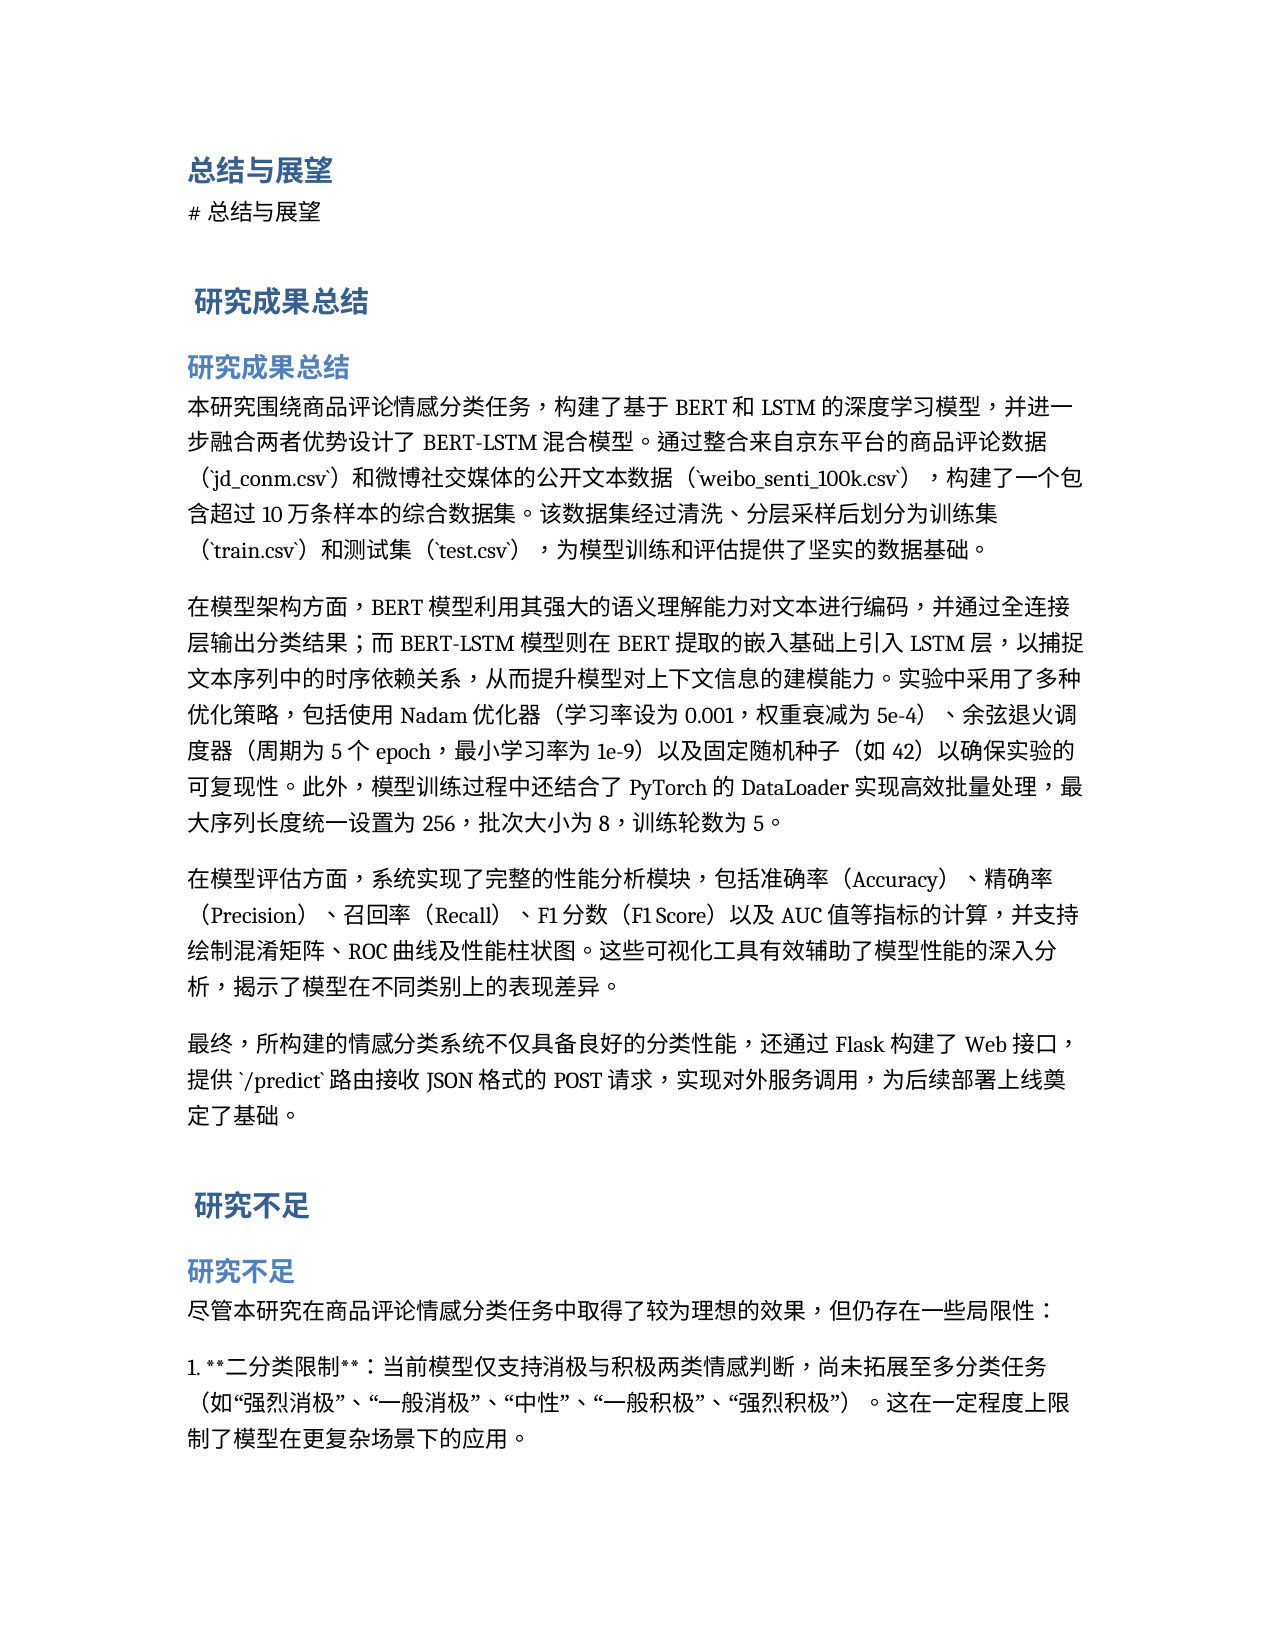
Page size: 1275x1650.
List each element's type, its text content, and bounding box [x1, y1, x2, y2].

text # 总结与展望 [187, 196, 1087, 227]
text 本研究围绕商品评论情感分类任务，构建了基于 BERT 和 LSTM 的深度学习模型，并进一步融合两者优势设计了 BERT-LSTM 混合模型。通过整合来自京东平台的商品评论数据（`jd_conm.csv`）和微博社交媒体的公开文本数据（`weibo_senti_100k.csv`），构建了一个包含超过 10 万条样本的综合数据集。该数据集经过清洗、分层采样后划分为训练集（`train.csv`）和测试集（`test.csv`），为模型训练和评估提供了坚实的数据基础。 [187, 390, 1087, 565]
text 最终，所构建的情感分类系统不仅具备良好的分类性能，还通过 Flask 构建了 Web 接口，提供 `/predict` 路由接收 JSON 格式的 POST 请求，实现对外服务调用，为后续部署上线奠定了基础。 [187, 1028, 1087, 1131]
subtitle 研究不足 [187, 1252, 1087, 1289]
text 在模型评估方面，系统实现了完整的性能分析模块，包括准确率（Accuracy）、精确率（Precision）、召回率（Recall）、F1 分数（F1 Score）以及 AUC 值等指标的计算，并支持绘制混淆矩阵、ROC 曲线及性能柱状图。这些可视化工具有效辅助了模型性能的深入分析，揭示了模型在不同类别上的表现差异。 [187, 863, 1087, 1002]
text 在模型架构方面，BERT 模型利用其强大的语义理解能力对文本进行编码，并通过全连接层输出分类结果；而 BERT-LSTM 模型则在 BERT 提取的嵌入基础上引入 LSTM 层，以捕捉文本序列中的时序依赖关系，从而提升模型对上下文信息的建模能力。实验中采用了多种优化策略，包括使用 Nadam 优化器（学习率设为 0.001，权重衰减为 5e-4）、余弦退火调度器（周期为 5 个 epoch，最小学习率为 1e-9）以及固定随机种子（如 42）以确保实验的可复现性。此外，模型训练过程中还结合了 PyTorch 的 DataLoader 实现高效批量处理，最大序列长度统一设置为 256，批次大小为 8，训练轮数为 5。 [187, 591, 1087, 838]
subtitle 研究成果总结 [187, 348, 1087, 385]
subtitle 研究不足 [187, 1186, 1087, 1225]
subtitle 研究成果总结 [187, 282, 1087, 321]
text 1. **二分类限制**：当前模型仅支持消极与积极两类情感判断，尚未拓展至多分类任务（如“强烈消极”、“一般消极”、“中性”、“一般积极”、“强烈积极”）。这在一定程度上限制了模型在更复杂场景下的应用。 [187, 1351, 1087, 1454]
text 尽管本研究在商品评论情感分类任务中取得了较为理想的效果，但仍存在一些局限性： [187, 1294, 1087, 1326]
subtitle 总结与展望 [187, 150, 1087, 190]
